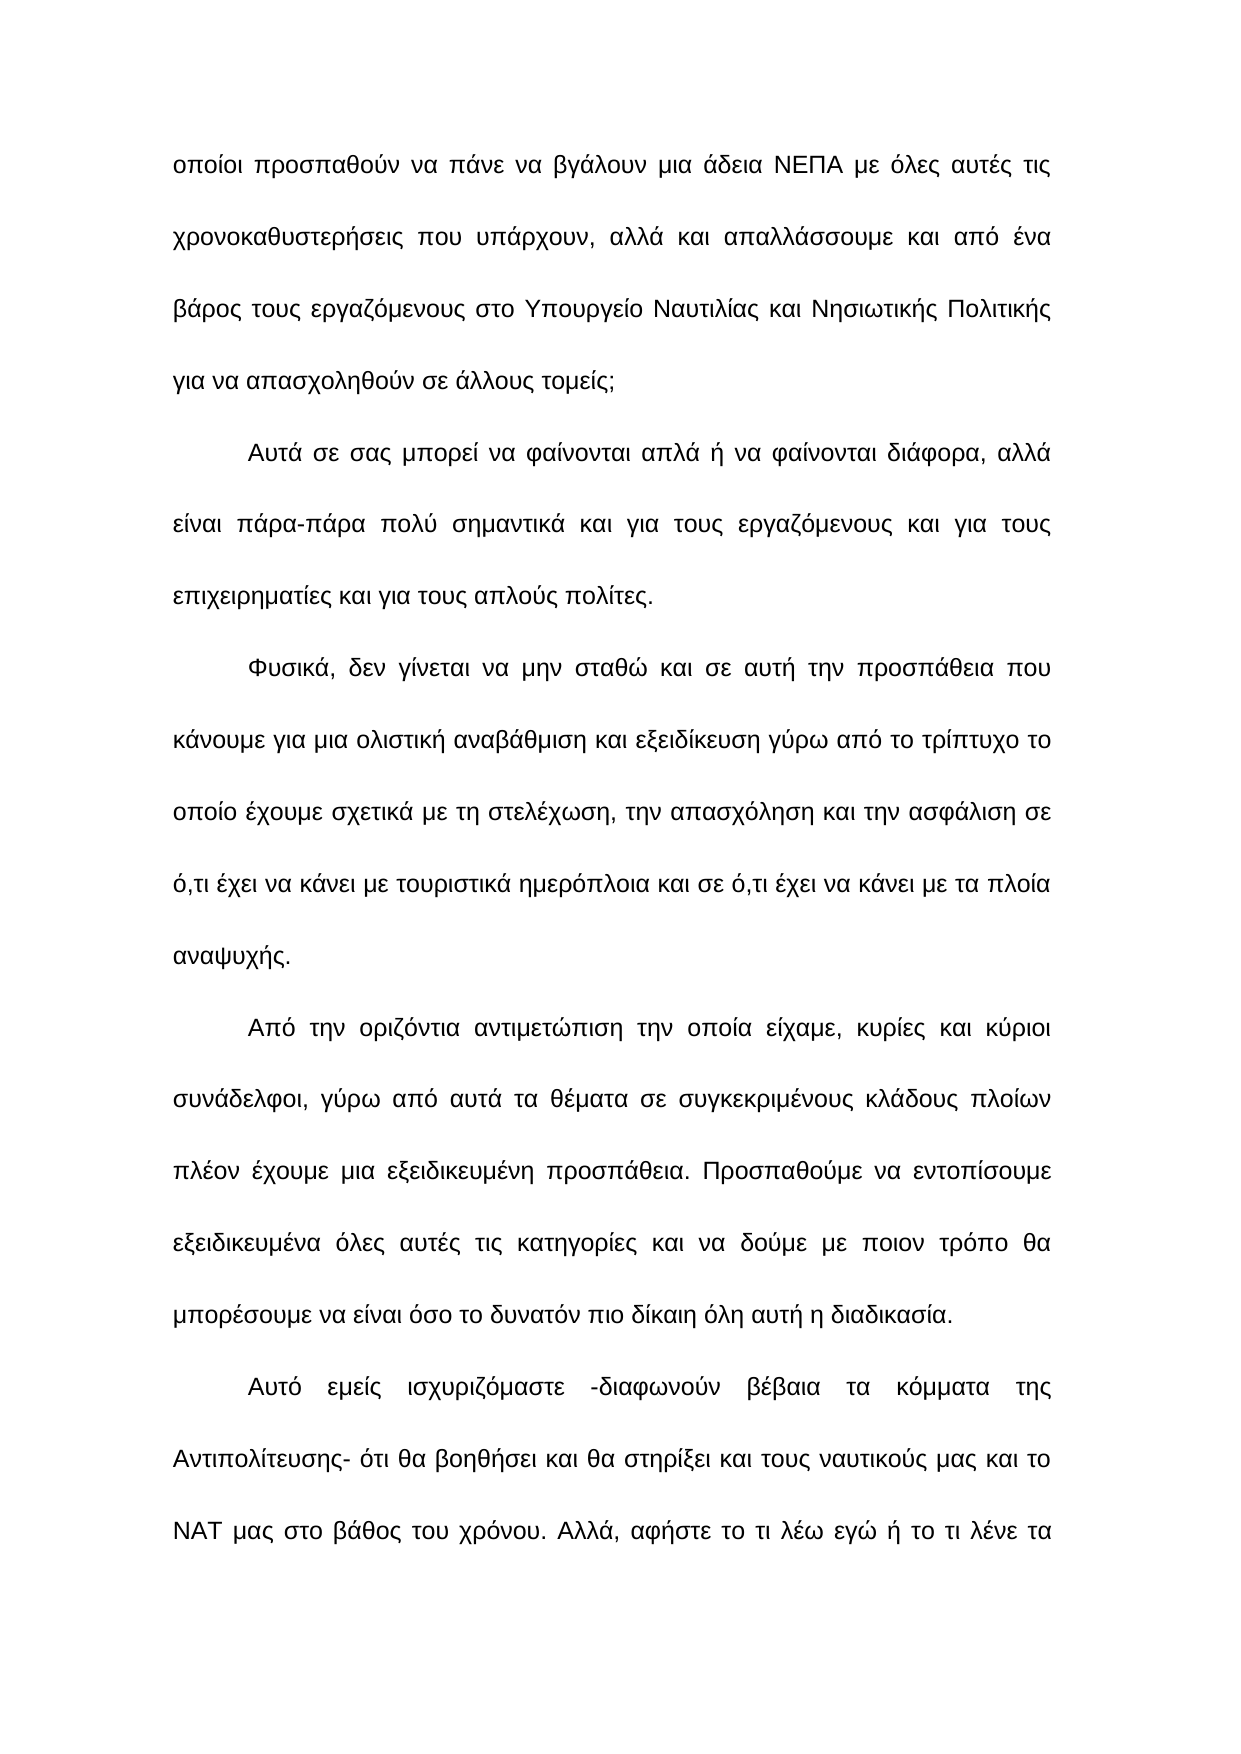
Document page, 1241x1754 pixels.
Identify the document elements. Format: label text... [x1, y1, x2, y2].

text Από την οριζόντια αντιμετώπιση την οποία είχαμε, κυρίες και κύριοι συνάδελφοι, γύρω από αυτά τα θέματα σε συγκεκριμένους κλάδους πλοίων πλέον έχουμε μια εξειδικευμένη προσπάθεια. Προσπαθούμε να εντοπίσουμε εξειδικευμένα όλες αυτές τις κατηγορίες και να δούμε με ποιον τρόπο θα μπορέσουμε να είναι όσο το δυνατόν πιο δίκαιη όλη αυτή η διαδικασία. [173, 1012, 1053, 1329]
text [173, 150, 1053, 394]
text Φυσικά, δεν γίνεται να μην σταθώ και σε αυτή την προσπάθεια που κάνουμε για μια ολιστική αναβάθμιση και εξειδίκευση γύρω από το τρίπτυχο το οποίο έχουμε σχετικά με τη στελέχωση, την απασχόληση και την ασφάλιση σε ό,τι έχει να κάνει με τουριστικά ημερόπλοια και σε ό,τι έχει να κάνει με τα πλοία αναψυχής. [173, 653, 1053, 969]
text Αυτά σε σας μπορεί να φαίνονται απλά ή να φαίνονται διάφορα, αλλά είναι πάρα-πάρα πολύ σημαντικά και για τους εργαζόμενους και για τους επιχειρηματίες και για τους απλούς πολίτες. [173, 437, 1053, 610]
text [173, 1372, 1053, 1544]
